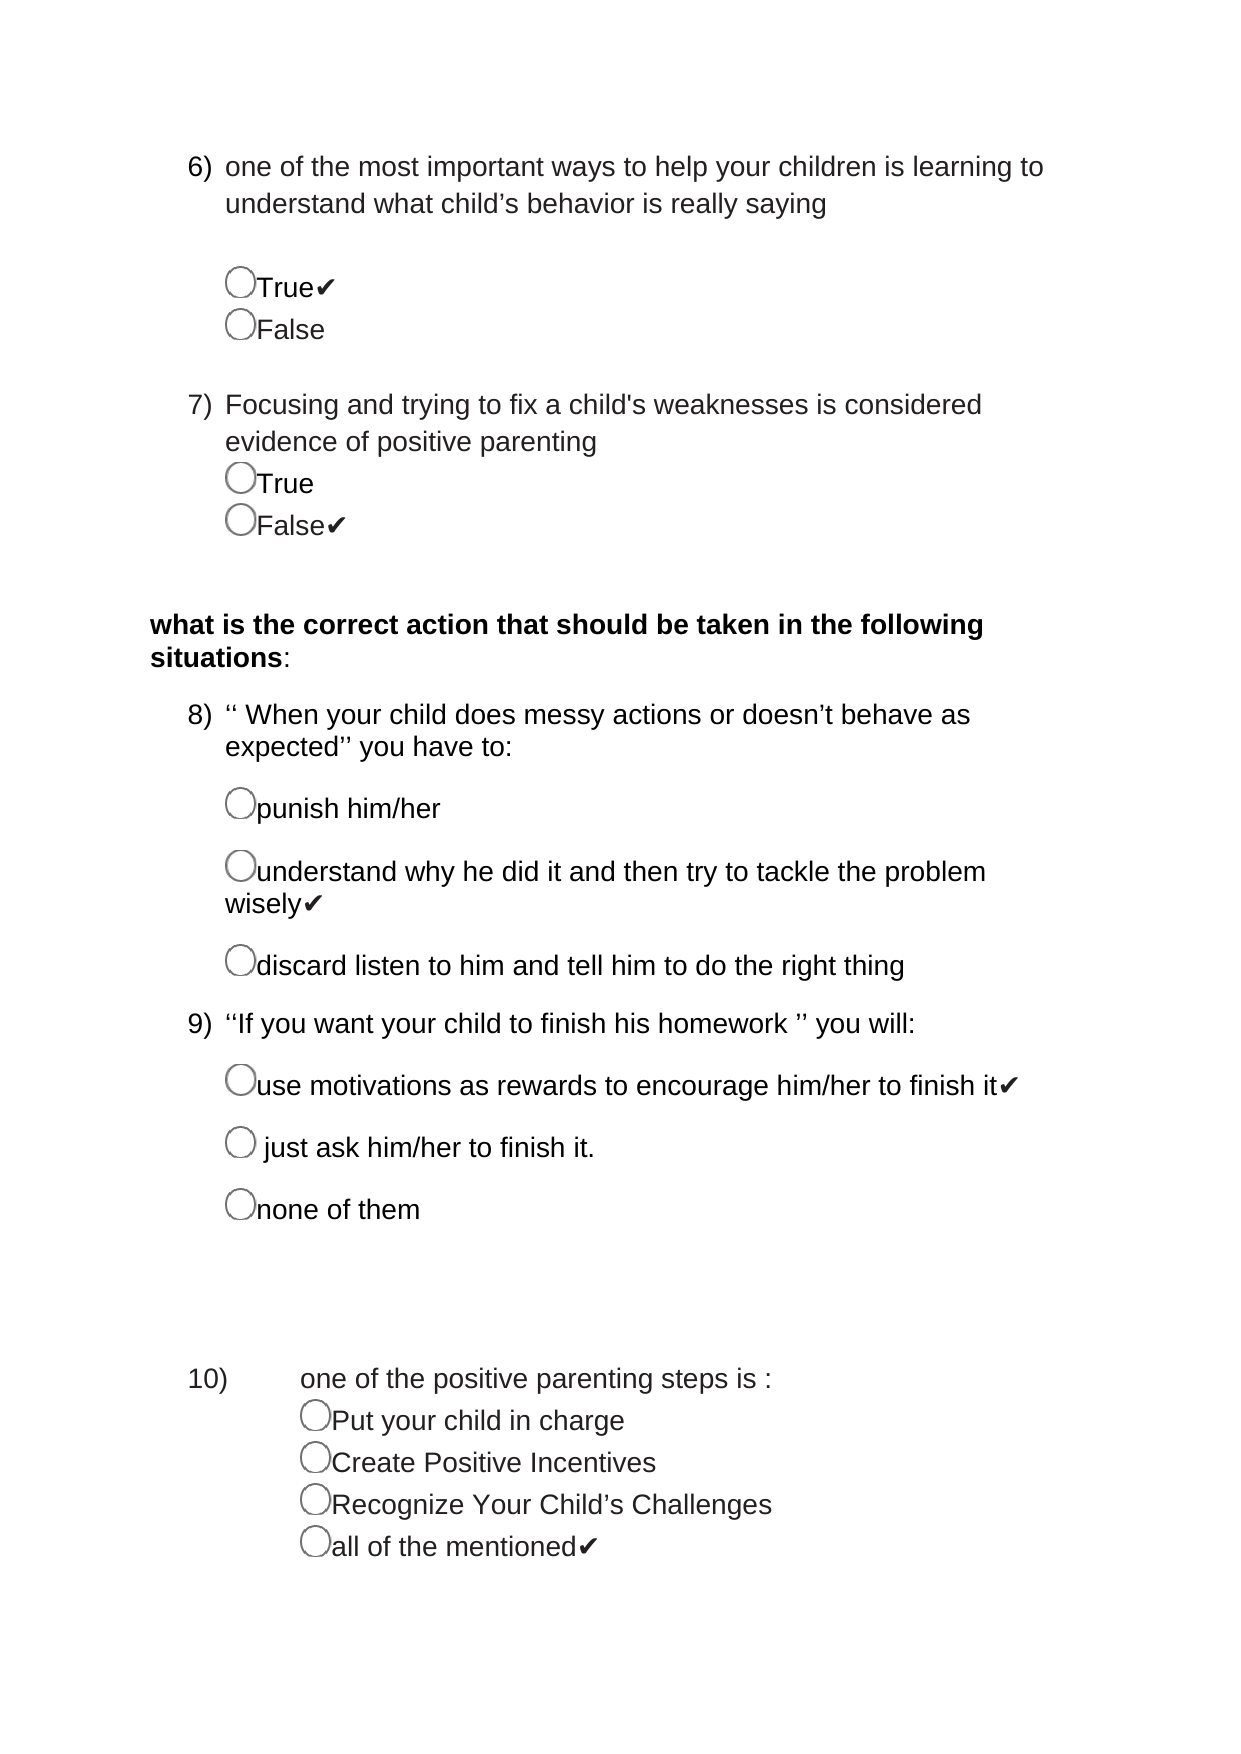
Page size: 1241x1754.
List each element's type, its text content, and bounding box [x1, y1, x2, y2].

picture [300, 1483, 332, 1515]
picture [225, 503, 257, 536]
picture [300, 1525, 332, 1557]
picture [300, 1441, 332, 1473]
list ‘‘If you want your child to finish his homework ’’ you will: [187, 1007, 1090, 1039]
text True [225, 462, 1090, 499]
text False✔️ [225, 504, 1090, 541]
picture [225, 1188, 257, 1220]
text use motivations as rewards to encourage him/her to finish it✔️ [225, 1064, 1090, 1101]
text Recognize Your Child’s Challenges [300, 1483, 1090, 1521]
picture [225, 1064, 257, 1096]
picture [225, 308, 257, 340]
text none of them [225, 1188, 1090, 1226]
list one of the positive parenting steps is : [187, 1362, 1090, 1394]
text False [225, 308, 1090, 346]
text just ask him/her to finish it. [225, 1126, 1090, 1163]
list one of the most important ways to help your children is learning to understand what child’s behavior is really saying [187, 150, 1090, 219]
text True✔️ [225, 266, 1090, 304]
text what is the correct action that should be taken in the following situations: [150, 608, 1090, 673]
picture [225, 1126, 257, 1158]
picture [300, 1399, 332, 1431]
picture [225, 787, 257, 819]
picture [225, 462, 257, 494]
picture [225, 850, 257, 882]
picture [225, 266, 257, 298]
list Focusing and trying to fix a child's weaknesses is considered evidence of positive parenting [187, 388, 1090, 457]
text punish him/her [225, 788, 1090, 825]
text understand why he did it and then try to tackle the problem wisely✔️ [225, 850, 1090, 919]
text all of the mentioned✔️ [300, 1525, 1090, 1562]
text Create Positive Incentives [300, 1441, 1090, 1478]
text discard listen to him and tell him to do the right thing [225, 944, 1090, 982]
picture [225, 944, 257, 976]
text Put your child in charge [300, 1399, 1090, 1437]
list ‘‘ When your child does messy actions or doesn’t behave as expected’’ you have to: [187, 698, 1090, 763]
